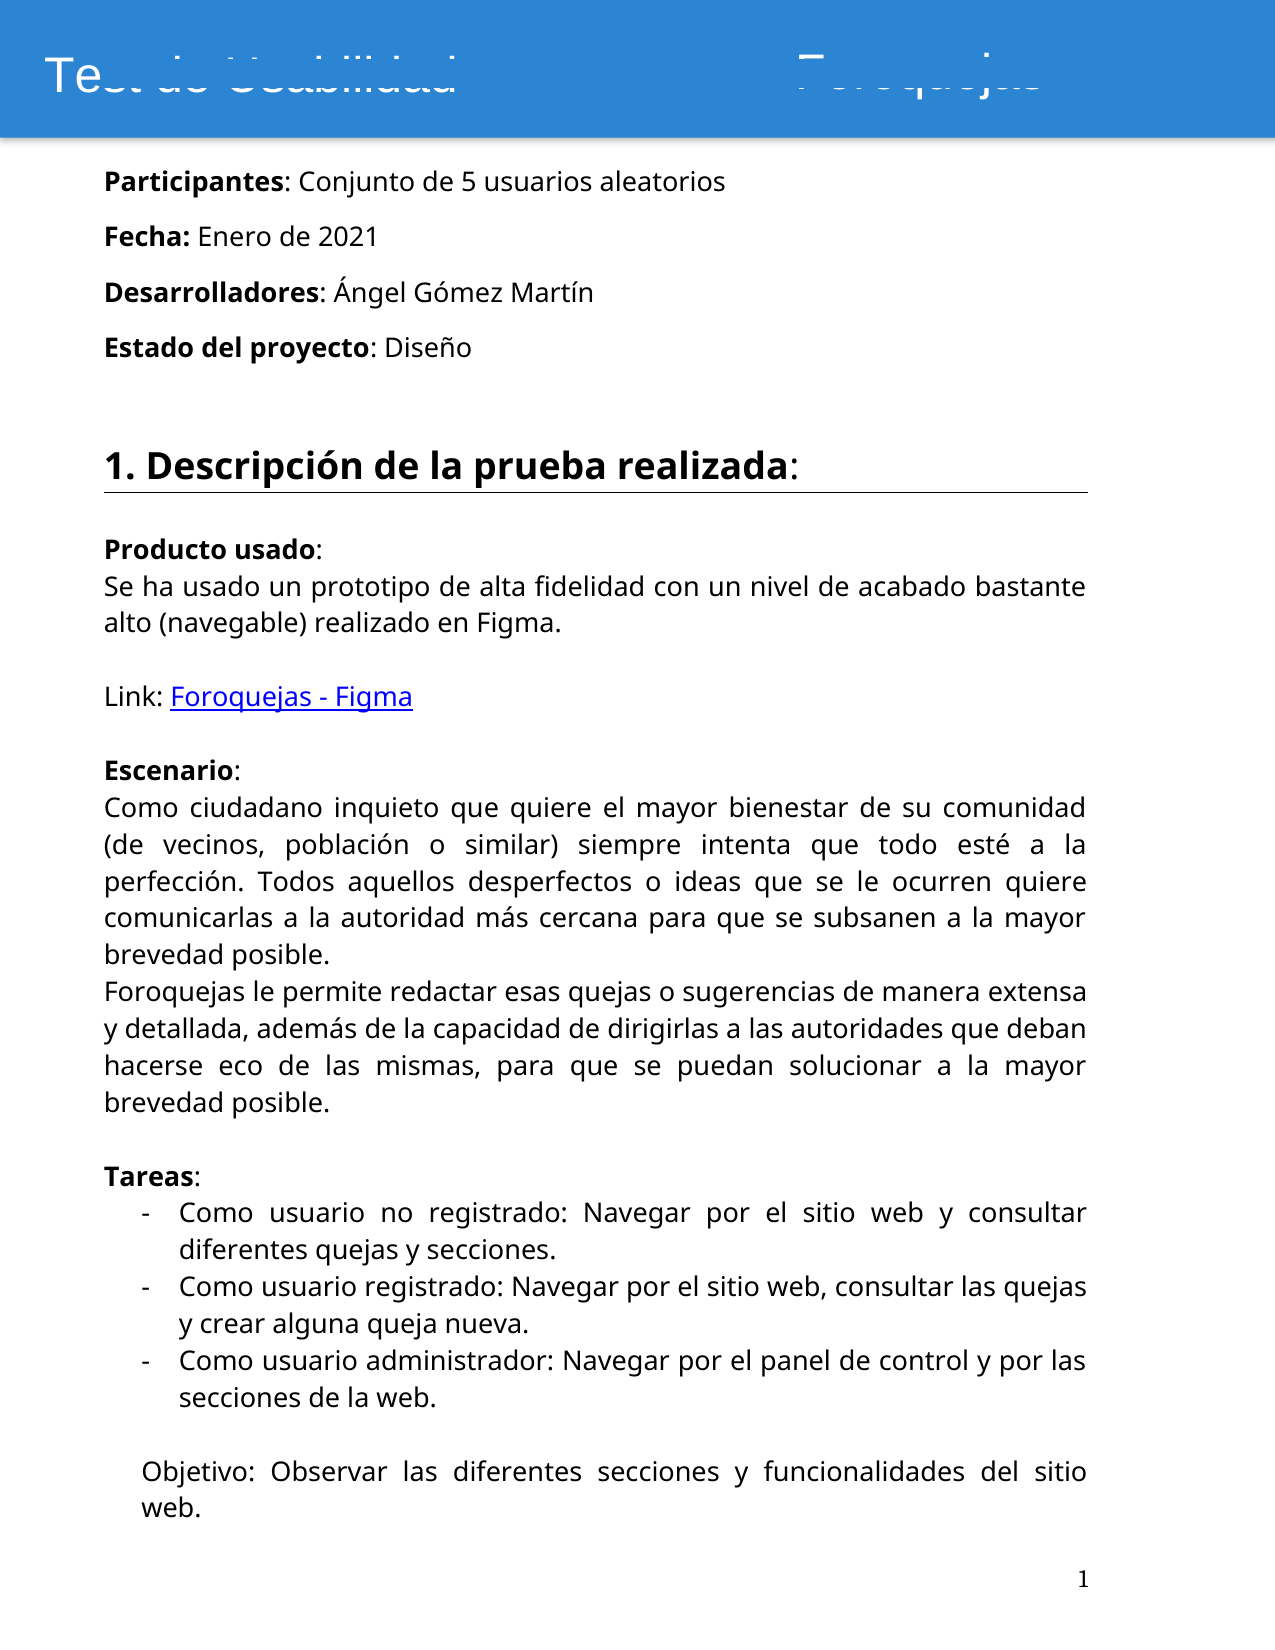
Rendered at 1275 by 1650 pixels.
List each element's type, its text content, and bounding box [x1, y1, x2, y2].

list Como usuario registrado: Navegar por el sitio web, consultar las quejas y crear alguna queja nueva. [141, 1268, 1088, 1341]
text Producto usado: [103, 530, 1088, 567]
text 1. Descripción de la prueba realizada: [103, 439, 1088, 493]
text Link: Foroquejas - Figma [103, 678, 1088, 714]
text Objetivo: Observar las diferentes secciones y funcionalidades del sitio web. [141, 1452, 1088, 1526]
list Como usuario administrador: Navegar por el panel de control y por las secciones de la web. [141, 1341, 1088, 1415]
text Desarrolladores: Ángel Gómez Martín [103, 273, 1138, 310]
text Foroquejas le permite redactar esas quejas o sugerencias de manera extensa y detallada, además de la capacidad de dirigirlas a las autoridades que deban hacerse eco de las mismas, para que se puedan solucionar a la mayor brevedad posible. [103, 973, 1088, 1120]
list Como usuario no registrado: Navegar por el sitio web y consultar diferentes quejas y secciones. [141, 1194, 1088, 1268]
text Como ciudadano inquieto que quiere el mayor bienestar de su comunidad (de vecinos, población o similar) siempre intenta que todo esté a la perfección. Todos aquellos desperfectos o ideas que se le ocurren quiere comunicarlas a la autoridad más cercana para que se subsanen a la mayor brevedad posible. [103, 788, 1088, 973]
text Estado del proyecto: Diseño [103, 328, 1138, 365]
text Fecha: Enero de 2021 [103, 218, 1138, 255]
text Escenario: [103, 751, 1088, 788]
text Tareas: [103, 1157, 1088, 1194]
text Participantes: Conjunto de 5 usuarios aleatorios [103, 162, 1138, 199]
text Se ha usado un prototipo de alta fidelidad con un nivel de acabado bastante alto (navegable) realizado en Figma. [103, 567, 1088, 641]
